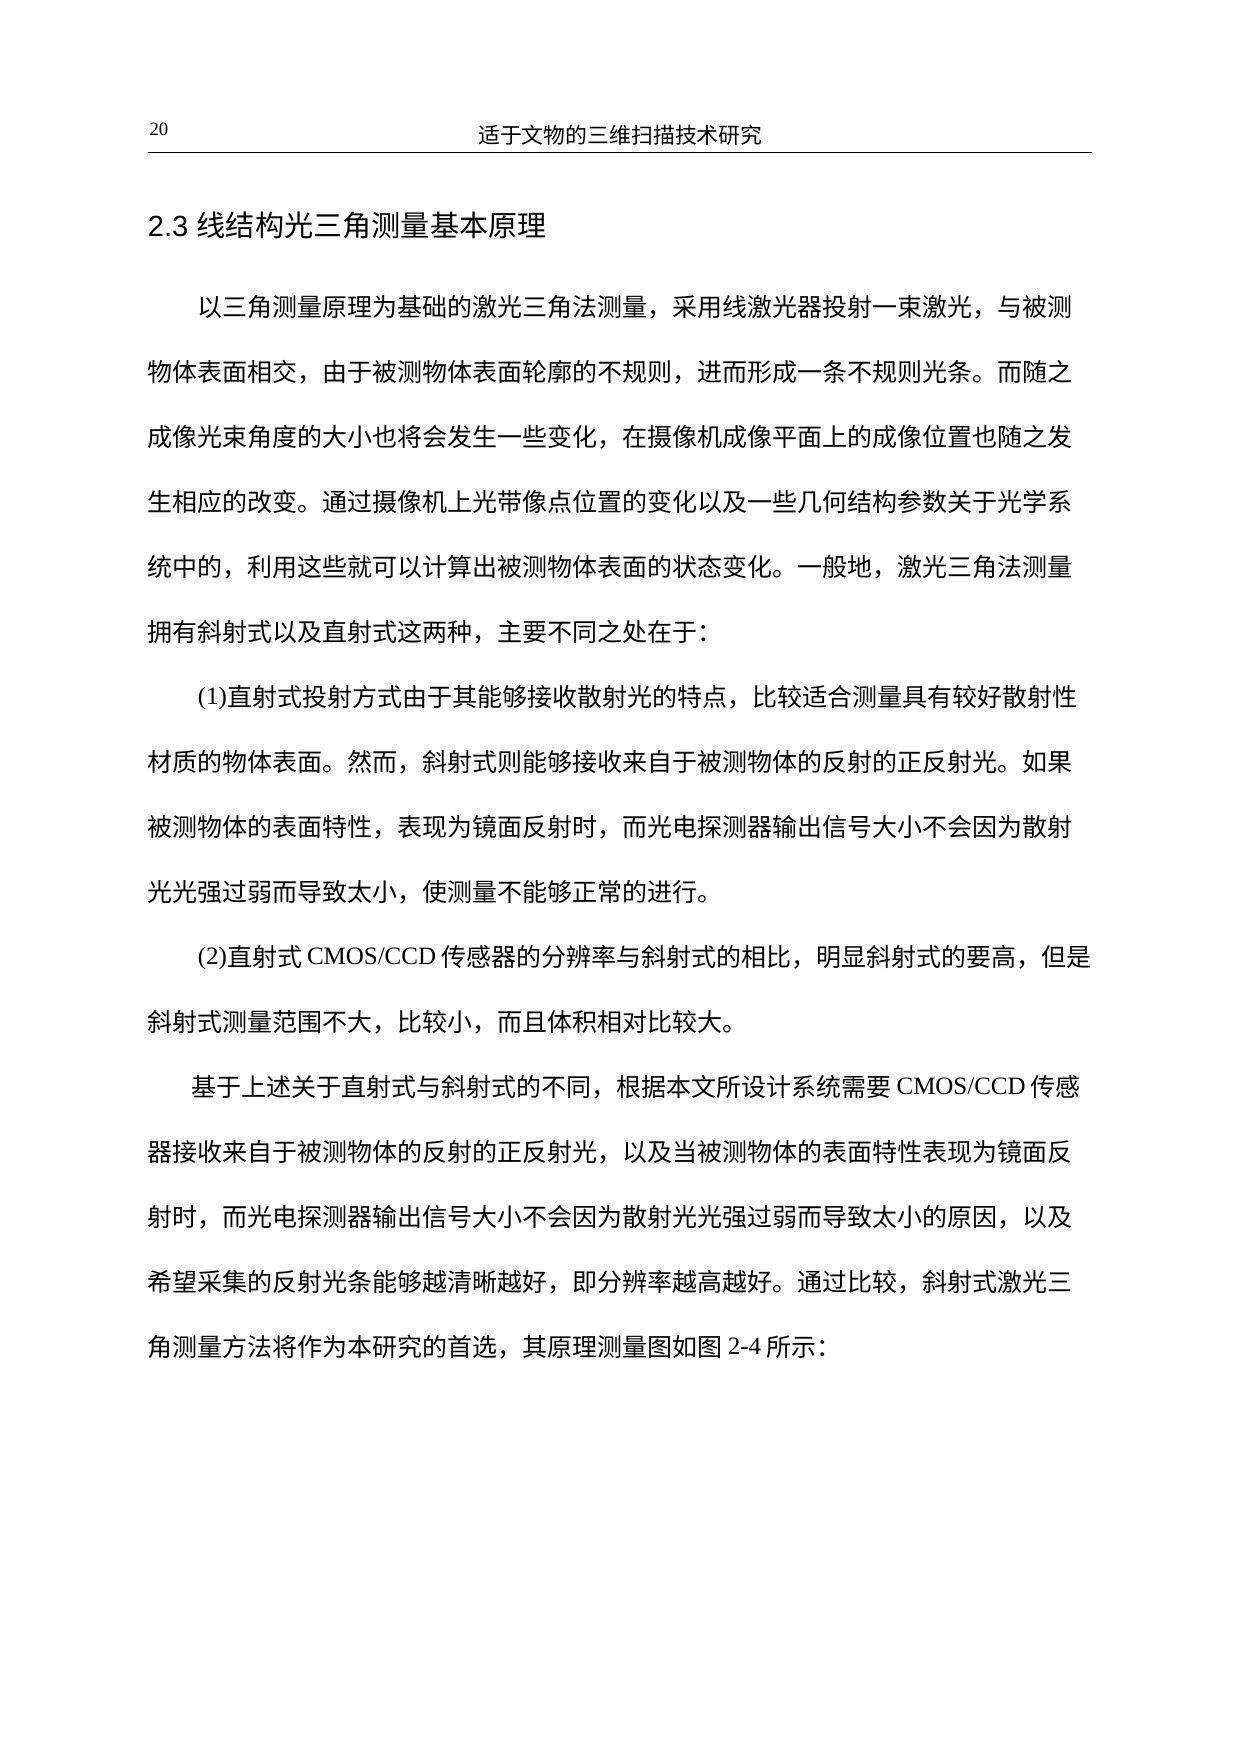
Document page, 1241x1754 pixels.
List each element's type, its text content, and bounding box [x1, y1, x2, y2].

subtitle 2.3 线结构光三角测量基本原理 [148, 191, 1092, 256]
text (2)直射式CMOS/CCD传感器的分辨率与斜射式的相比，明显斜射式的要高，但是斜射式测量范围不大，比较小，而且体积相对比较大。 [148, 923, 1092, 1053]
text 基于上述关于直射式与斜射式的不同，根据本文所设计系统需要CMOS/CCD传感器接收来自于被测物体的反射的正反射光，以及当被测物体的表面特性表现为镜面反射时，而光电探测器输出信号大小不会因为散射光光强过弱而导致太小的原因，以及希望采集的反射光条能够越清晰越好，即分辨率越高越好。通过比较，斜射式激光三角测量方法将作为本研究的首选，其原理测量图如图2-4所示： [148, 1053, 1092, 1378]
text (1)直射式投射方式由于其能够接收散射光的特点，比较适合测量具有较好散射性材质的物体表面。然而，斜射式则能够接收来自于被测物体的反射的正反射光。如果被测物体的表面特性，表现为镜面反射时，而光电探测器输出信号大小不会因为散射光光强过弱而导致太小，使测量不能够正常的进行。 [148, 663, 1092, 923]
text 以三角测量原理为基础的激光三角法测量，采用线激光器投射一束激光，与被测物体表面相交，由于被测物体表面轮廓的不规则，进而形成一条不规则光条。而随之成像光束角度的大小也将会发生一些变化，在摄像机成像平面上的成像位置也随之发生相应的改变。通过摄像机上光带像点位置的变化以及一些几何结构参数关于光学系统中的，利用这些就可以计算出被测物体表面的状态变化。一般地，激光三角法测量拥有斜射式以及直射式这两种，主要不同之处在于： [148, 273, 1092, 663]
